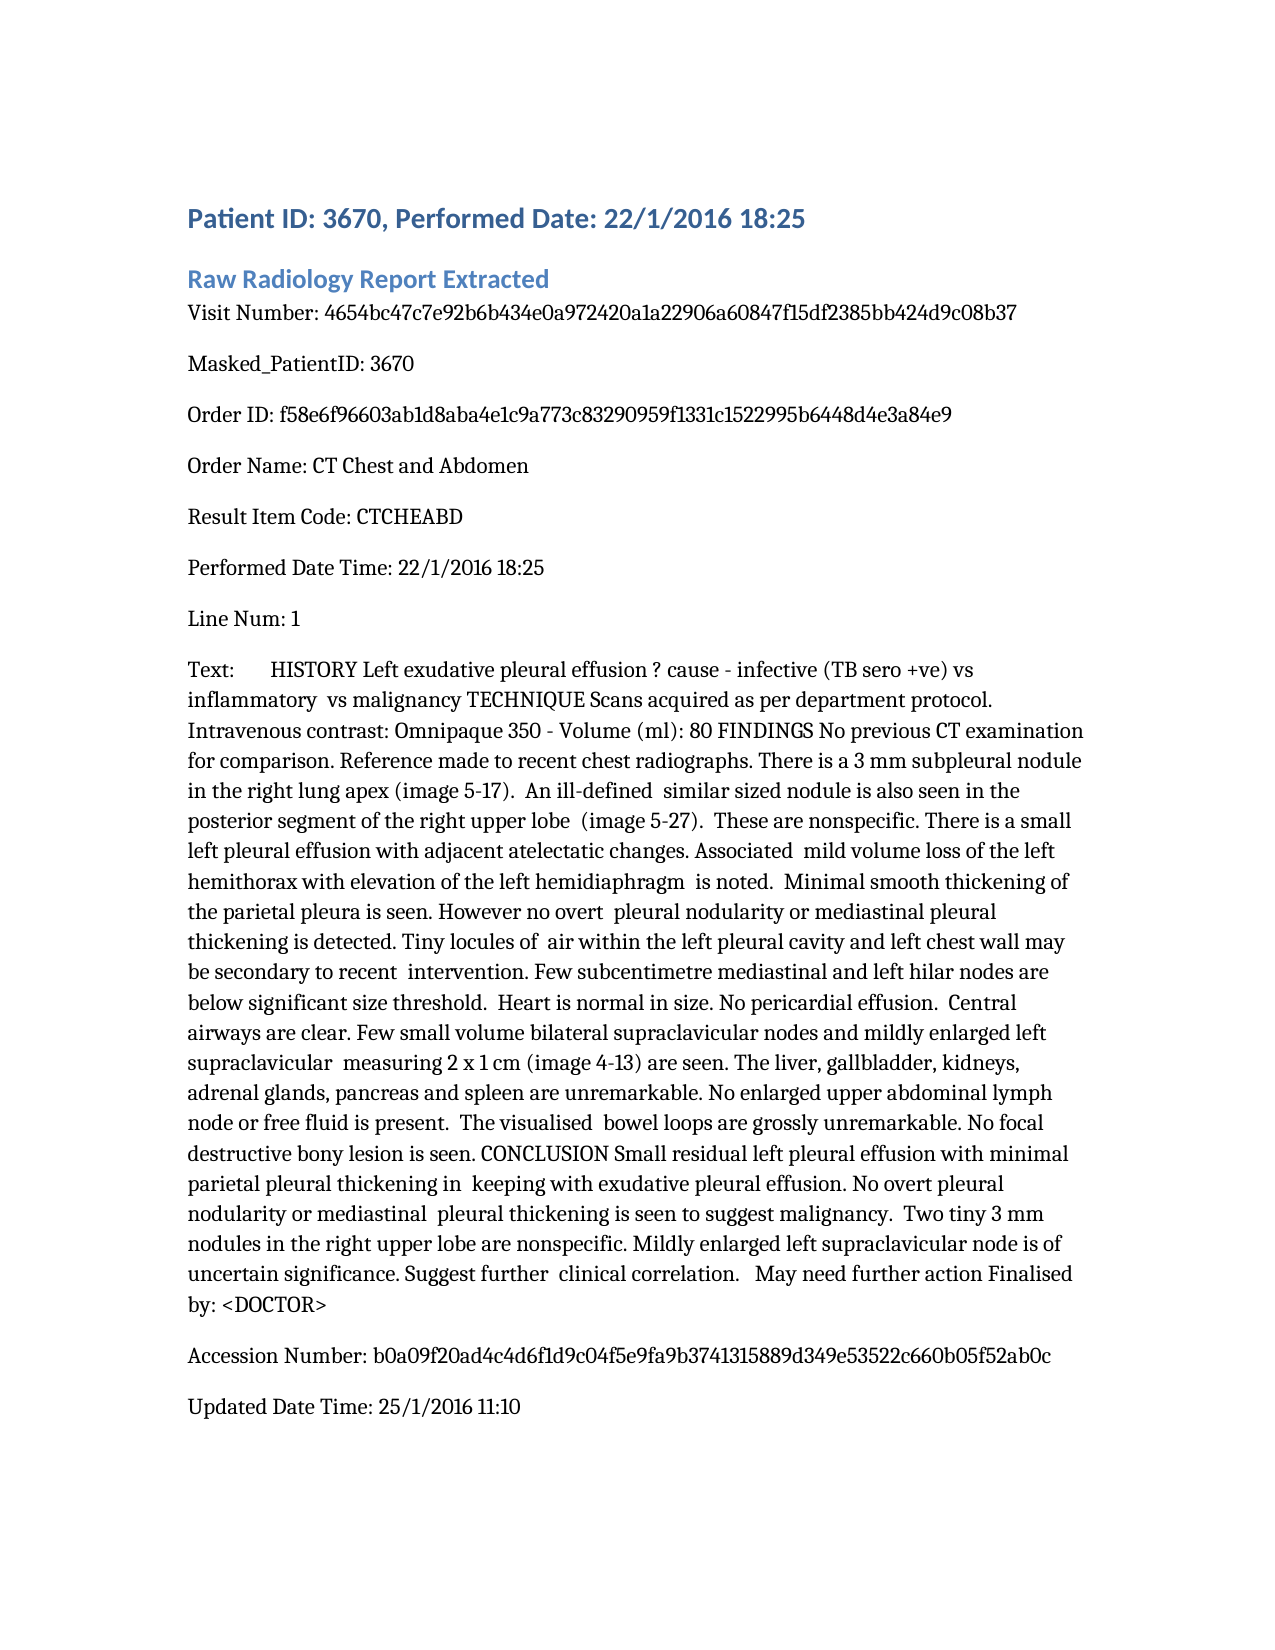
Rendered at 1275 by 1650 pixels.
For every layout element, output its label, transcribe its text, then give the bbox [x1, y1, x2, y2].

text Result Item Code: CTCHEABD [187, 504, 1087, 530]
text Updated Date Time: 25/1/2016 11:10 [187, 1393, 1087, 1420]
text Performed Date Time: 22/1/2016 18:25 [187, 555, 1087, 581]
text Masked_PatientID: 3670 [187, 351, 1087, 377]
text Text: HISTORY Left exudative pleural effusion ? cause - infective (TB sero +ve) vs inflammatory vs malignancy TECHNIQUE Scans acquired as per department protocol. Intravenous contrast: Omnipaque 350 - Volume (ml): 80 FINDINGS No previous CT examination for comparison. Reference made to recent chest radiographs. There is a 3 mm subpleural nodule in the right lung apex (image 5-17). An ill-defined similar sized nodule is also seen in the posterior segment of the right upper lobe (image 5-27). These are nonspecific. There is a small left pleural effusion with adjacent atelectatic changes. Associated mild volume loss of the left hemithorax with elevation of the left hemidiaphragm is noted. Minimal smooth thickening of the parietal pleura is seen. However no overt pleural nodularity or mediastinal pleural thickening is detected. Tiny locules of air within the left pleural cavity and left chest wall may be secondary to recent intervention. Few subcentimetre mediastinal and left hilar nodes are below significant size threshold. Heart is normal in size. No pericardial effusion. Central airways are clear. Few small volume bilateral supraclavicular nodes and mildly enlarged left supraclavicular measuring 2 x 1 cm (image 4-13) are seen. The liver, gallbladder, kidneys, adrenal glands, pancreas and spleen are unremarkable. No enlarged upper abdominal lymph node or free fluid is present. The visualised bowel loops are grossly unremarkable. No focal destructive bony lesion is seen. CONCLUSION Small residual left pleural effusion with minimal parietal pleural thickening in keeping with exudative pleural effusion. No overt pleural nodularity or mediastinal pleural thickening is seen to suggest malignancy. Two tiny 3 mm nodules in the right upper lobe are nonspecific. Mildly enlarged left supraclavicular node is of uncertain significance. Suggest further clinical correlation. May need further action Finalised by: <DOCTOR> [187, 657, 1087, 1318]
subtitle Patient ID: 3670, Performed Date: 22/1/2016 18:25 [187, 200, 1087, 236]
subtitle Raw Radiology Report Extracted [187, 262, 1087, 295]
text Order Name: CT Chest and Abdomen [187, 453, 1087, 479]
text Order ID: f58e6f96603ab1d8aba4e1c9a773c83290959f1331c1522995b6448d4e3a84e9 [187, 402, 1087, 428]
text Accession Number: b0a09f20ad4c4d6f1d9c04f5e9fa9b3741315889d349e53522c660b05f52ab0c [187, 1342, 1087, 1369]
text Visit Number: 4654bc47c7e92b6b434e0a972420a1a22906a60847f15df2385bb424d9c08b37 [187, 300, 1087, 326]
text Line Num: 1 [187, 606, 1087, 632]
